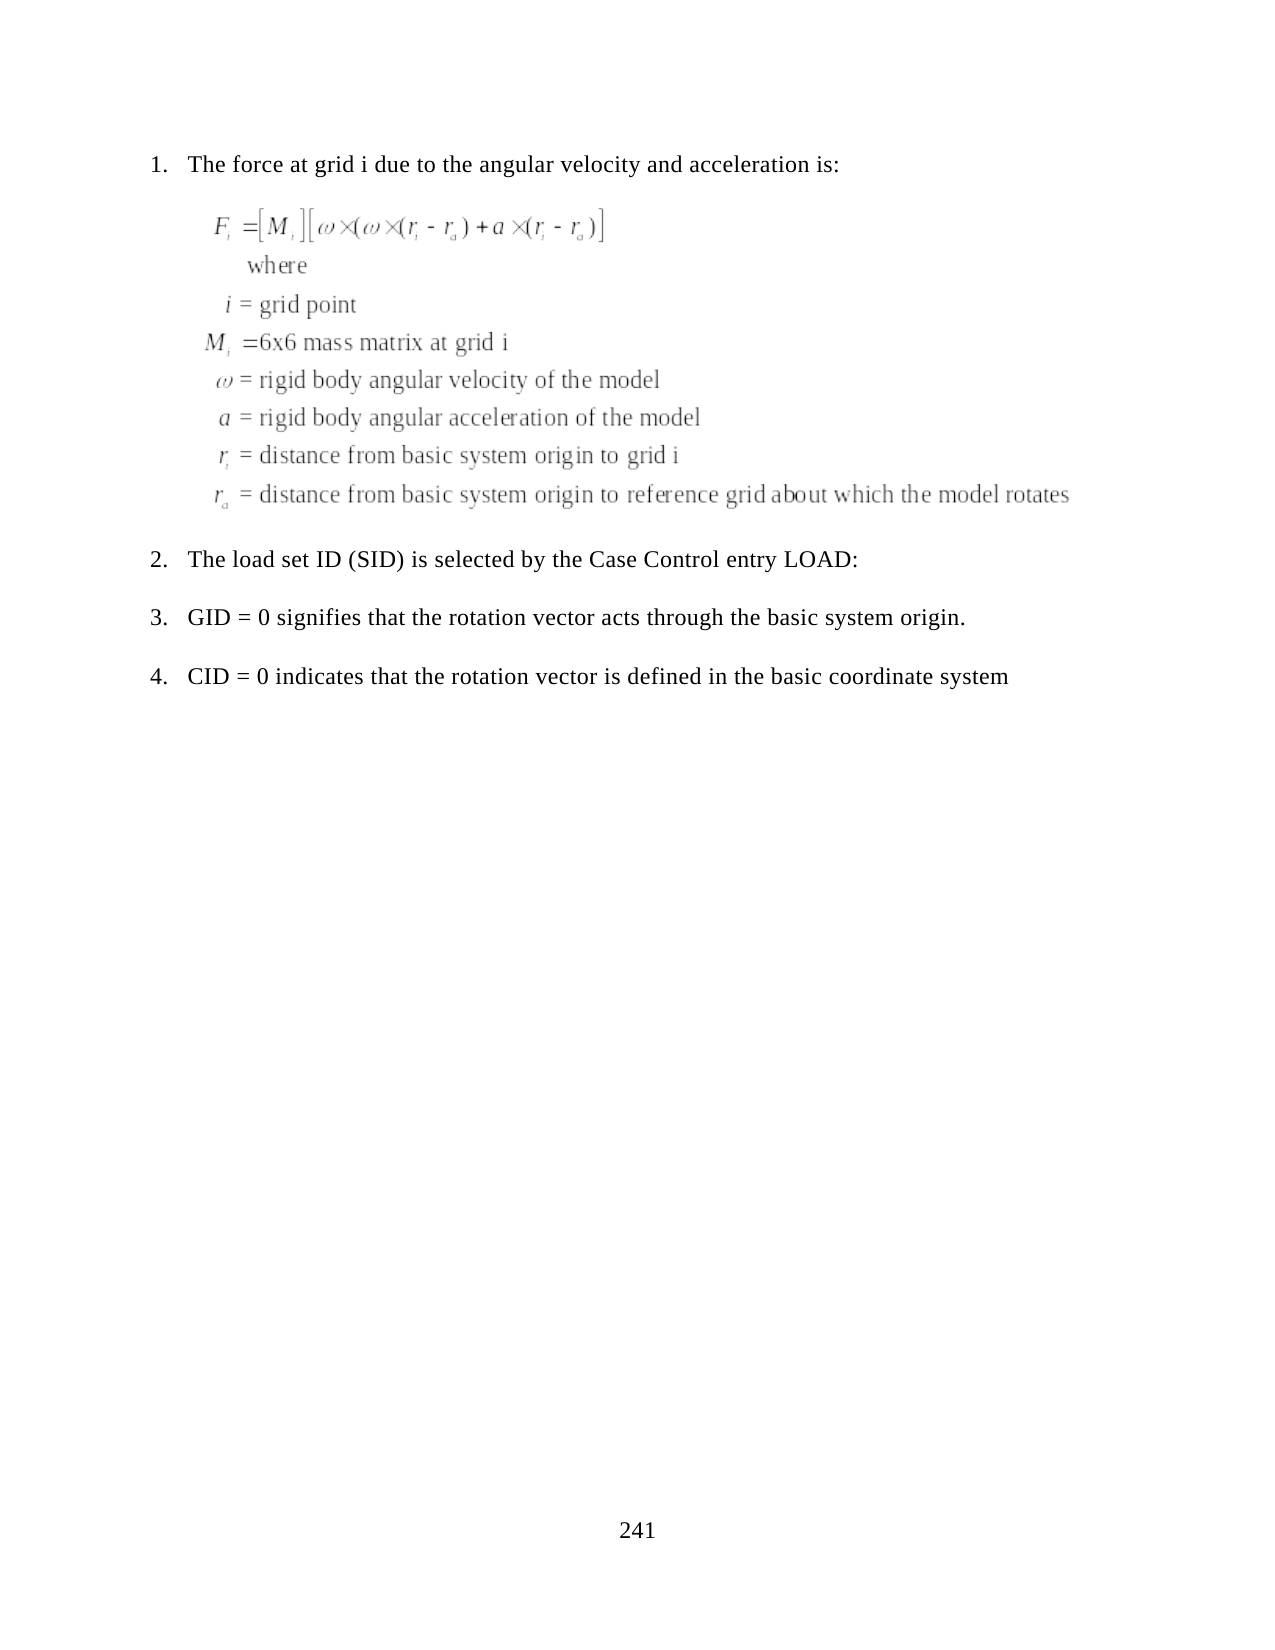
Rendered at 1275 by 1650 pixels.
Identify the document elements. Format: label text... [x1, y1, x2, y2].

text 1. The force at grid i due to the angular velocity and acceleration is: [150, 150, 1125, 178]
text 2. The load set ID (SID) is selected by the Case Control entry LOAD: [150, 544, 1125, 572]
text 3. GID = 0 signifies that the rotation vector acts through the basic system origin. [150, 603, 1125, 631]
text 4. CID = 0 indicates that the rotation vector is defined in the basic coordinate system [150, 662, 1125, 690]
